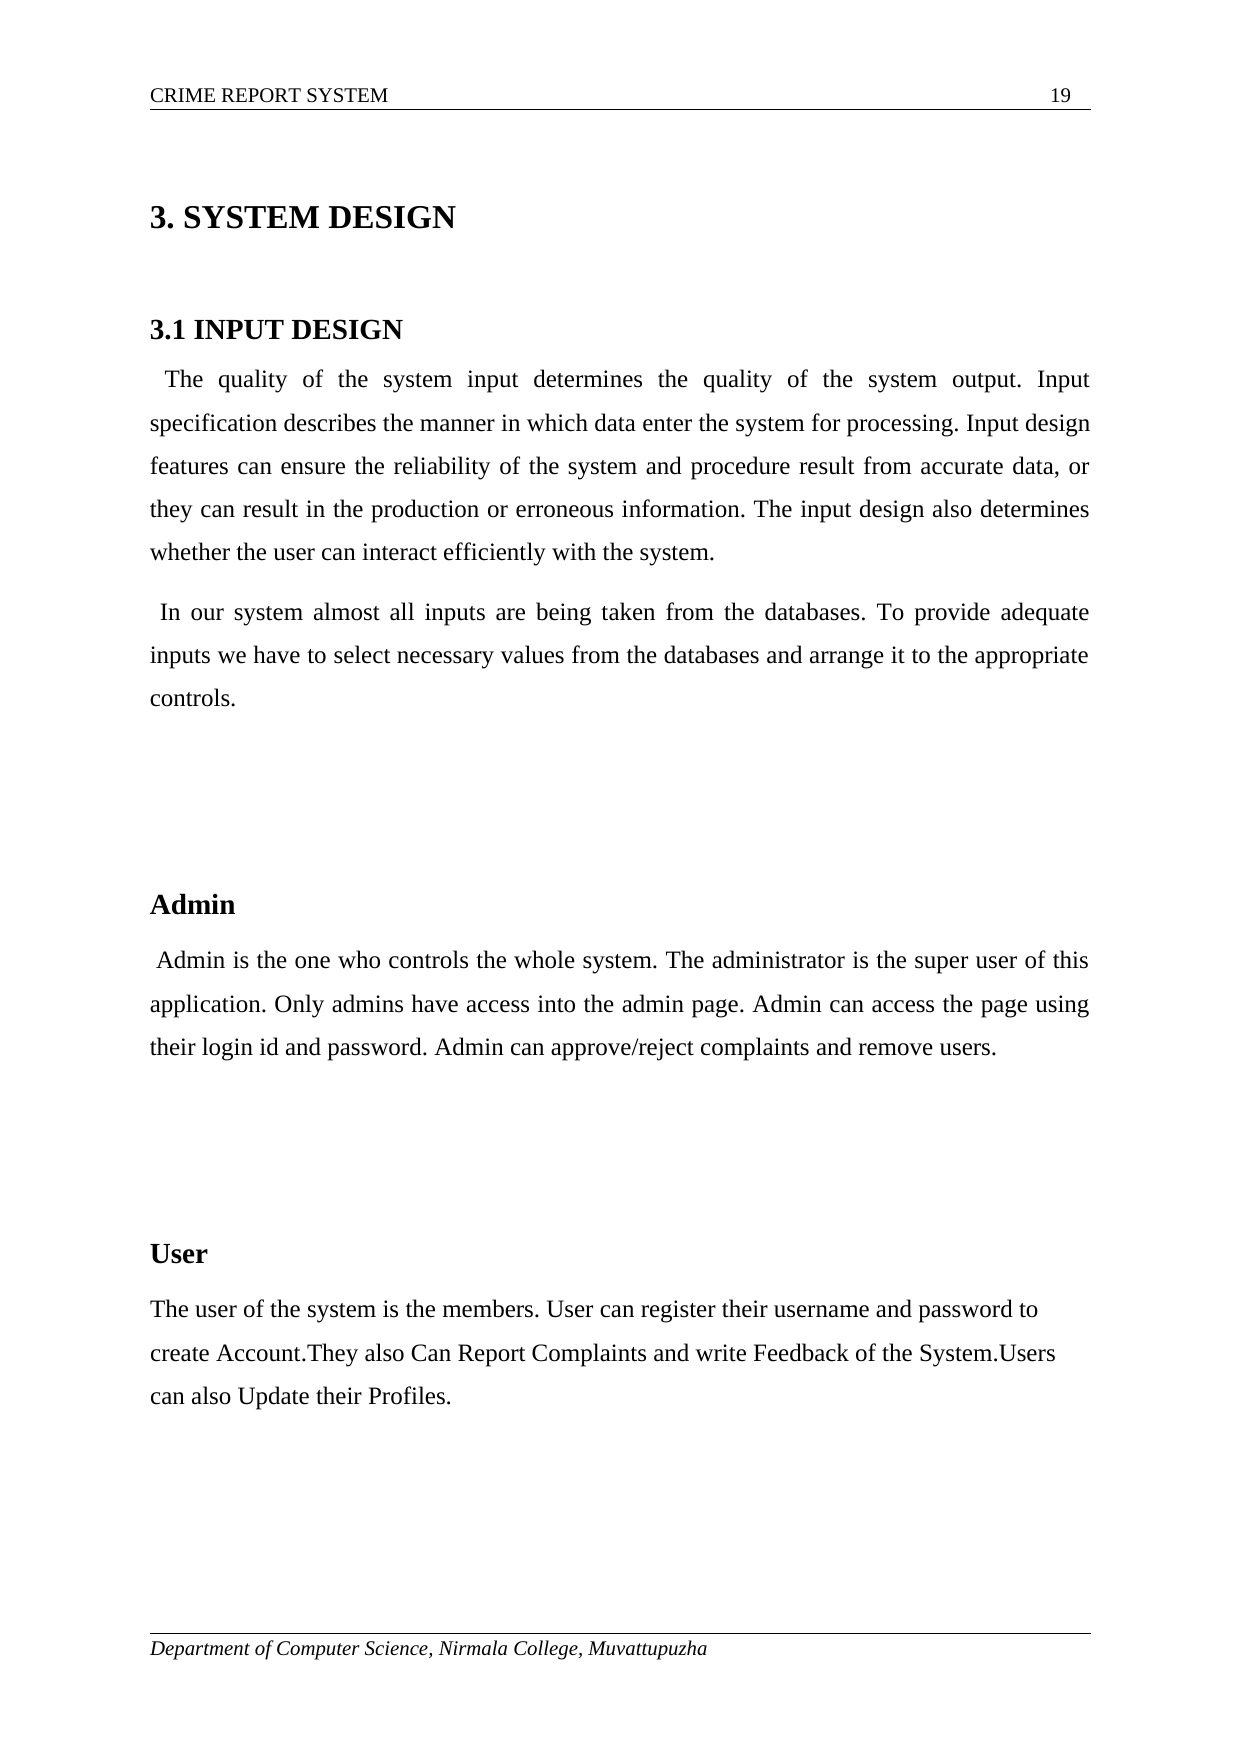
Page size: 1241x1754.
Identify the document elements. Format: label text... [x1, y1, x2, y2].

subtitle 3.1 INPUT DESIGN [149, 312, 1091, 346]
text Admin is the one who controls the whole system. The administrator is the super user of this application. Only admins have access into the admin page. Admin can access the page using their login id and password. Admin can approve/reject complaints and remove users. [149, 946, 1091, 1061]
text The user of the system is the members. User can register their username and password to create Account.They also Can Report Complaints and write Feedback of the System.Users can also Update their Profiles. [150, 1294, 1091, 1409]
subtitle 3. SYSTEM DESIGN [149, 197, 1091, 235]
subtitle Admin [149, 887, 1091, 921]
text In our system almost all inputs are being taken from the databases. To provide adequate inputs we have to select necessary values from the databases and arrange it to the appropriate controls. [149, 597, 1091, 712]
text The quality of the system input determines the quality of the system output. Input specification describes the manner in which data enter the system for processing. Input design features can ensure the reliability of the system and procedure result from accurate data, or they can result in the production or erroneous information. The input design also determines whether the user can interact efficiently with the system. [149, 364, 1091, 566]
subtitle User [149, 1236, 1091, 1270]
